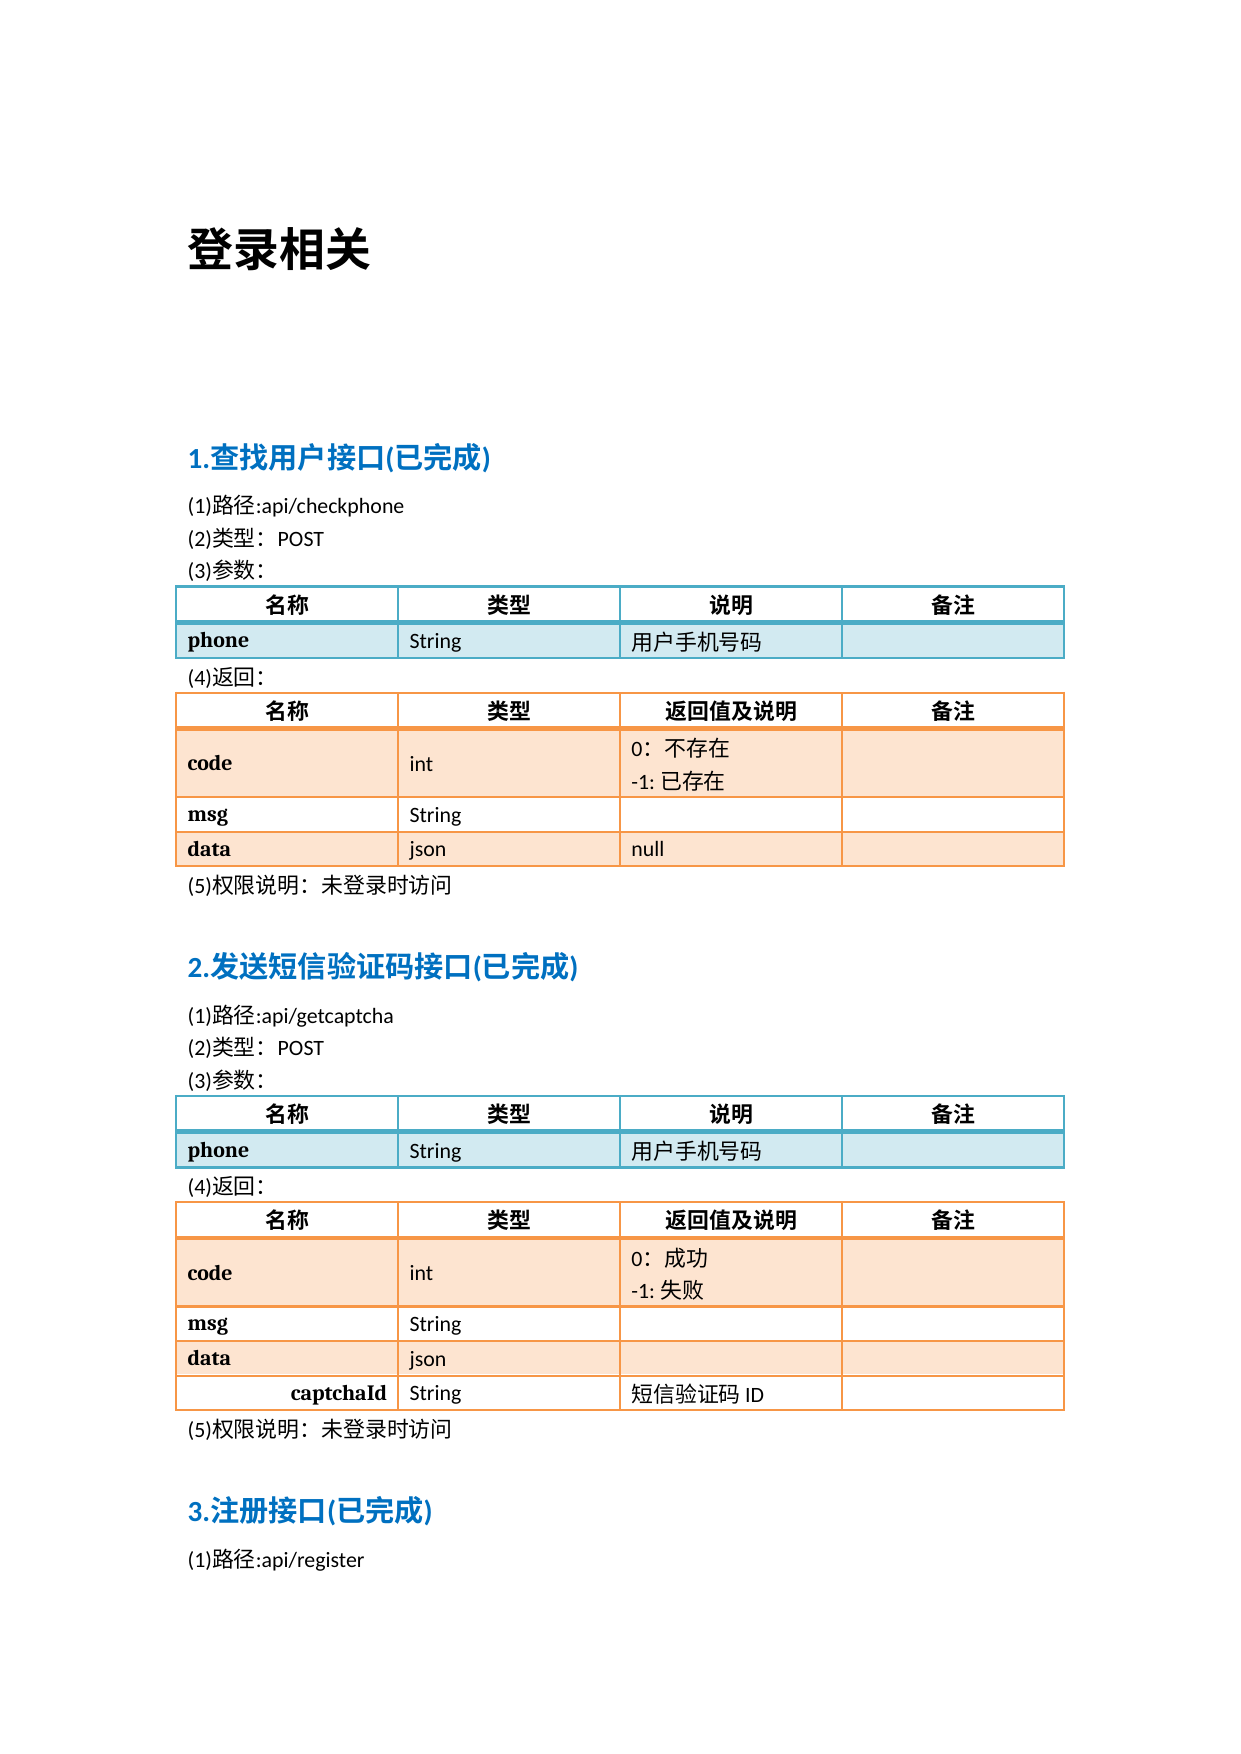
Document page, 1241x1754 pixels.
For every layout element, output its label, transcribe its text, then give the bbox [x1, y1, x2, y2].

table_cell [843, 625, 1063, 657]
table_cell msg [177, 1308, 397, 1340]
table_cell [621, 1342, 841, 1374]
text (1)路径:api/checkphone [187, 488, 1053, 520]
text (2)类型：POST [187, 520, 1053, 553]
table_cell null [621, 833, 841, 865]
table_cell phone [177, 1134, 397, 1166]
table_cell String [399, 1377, 619, 1409]
table_header 说明 [621, 588, 841, 620]
text (5)权限说明：未登录时访问 [187, 867, 1053, 900]
table_header 返回值及说明 [621, 694, 841, 726]
table_cell [843, 1308, 1063, 1340]
table_cell int [399, 731, 619, 796]
table_cell msg [177, 798, 397, 831]
table_header 类型 [399, 588, 619, 620]
table_cell 用户手机号码 [621, 1134, 841, 1166]
table_cell [843, 833, 1063, 865]
table_cell code [177, 1240, 397, 1305]
table_header 说明 [621, 1097, 841, 1129]
table_cell [843, 798, 1063, 831]
table_cell [621, 1308, 841, 1340]
table_cell 0：成功 -1: 失败 [621, 1240, 841, 1305]
table_header 名称 [177, 694, 397, 726]
text (3)参数： [187, 553, 1053, 585]
table_cell json [399, 1342, 619, 1374]
table_header 名称 [177, 1097, 397, 1129]
table_header 返回值及说明 [621, 1203, 841, 1236]
table_cell [621, 798, 841, 831]
table_cell 用户手机号码 [621, 625, 841, 657]
table_header 类型 [399, 1203, 619, 1236]
table_cell String [399, 798, 619, 831]
table_cell 0：不存在 -1: 已存在 [621, 731, 841, 796]
table_cell [843, 1342, 1063, 1374]
text (4)返回： [187, 659, 1053, 692]
table_cell String [399, 1308, 619, 1340]
table_cell String [399, 625, 619, 657]
table_cell String [399, 1134, 619, 1166]
table_header 类型 [399, 694, 619, 726]
table_cell [843, 1240, 1063, 1305]
subtitle 登录相关 [187, 197, 1053, 295]
table_cell json [399, 833, 619, 865]
table_header 备注 [843, 694, 1063, 726]
table_cell phone [177, 625, 397, 657]
table_cell [843, 1134, 1063, 1166]
table_header 备注 [843, 1097, 1063, 1129]
text (5)权限说明：未登录时访问 [187, 1411, 1053, 1444]
table_header 类型 [399, 1097, 619, 1129]
table_header 名称 [177, 1203, 397, 1236]
table_cell [843, 1377, 1063, 1409]
table_header 备注 [843, 588, 1063, 620]
table_cell code [177, 731, 397, 796]
table_cell data [177, 1342, 397, 1374]
table_header 备注 [843, 1203, 1063, 1236]
table_cell [843, 731, 1063, 796]
table_cell int [399, 1240, 619, 1305]
table_cell captchaId [177, 1377, 397, 1409]
table_header 名称 [177, 588, 397, 620]
text 3.注册接口(已完成) [187, 1476, 1053, 1541]
text (2)类型：POST [187, 1030, 1053, 1062]
text (1)路径:api/register [187, 1541, 1053, 1574]
text (3)参数： [187, 1062, 1053, 1095]
table_cell data [177, 833, 397, 865]
table_cell 短信验证码ID [621, 1377, 841, 1409]
text (4)返回： [187, 1169, 1053, 1201]
text 1.查找用户接口(已完成) [187, 423, 1053, 488]
text (1)路径:api/getcaptcha [187, 997, 1053, 1030]
text 2.发送短信验证码接口(已完成) [187, 932, 1053, 997]
